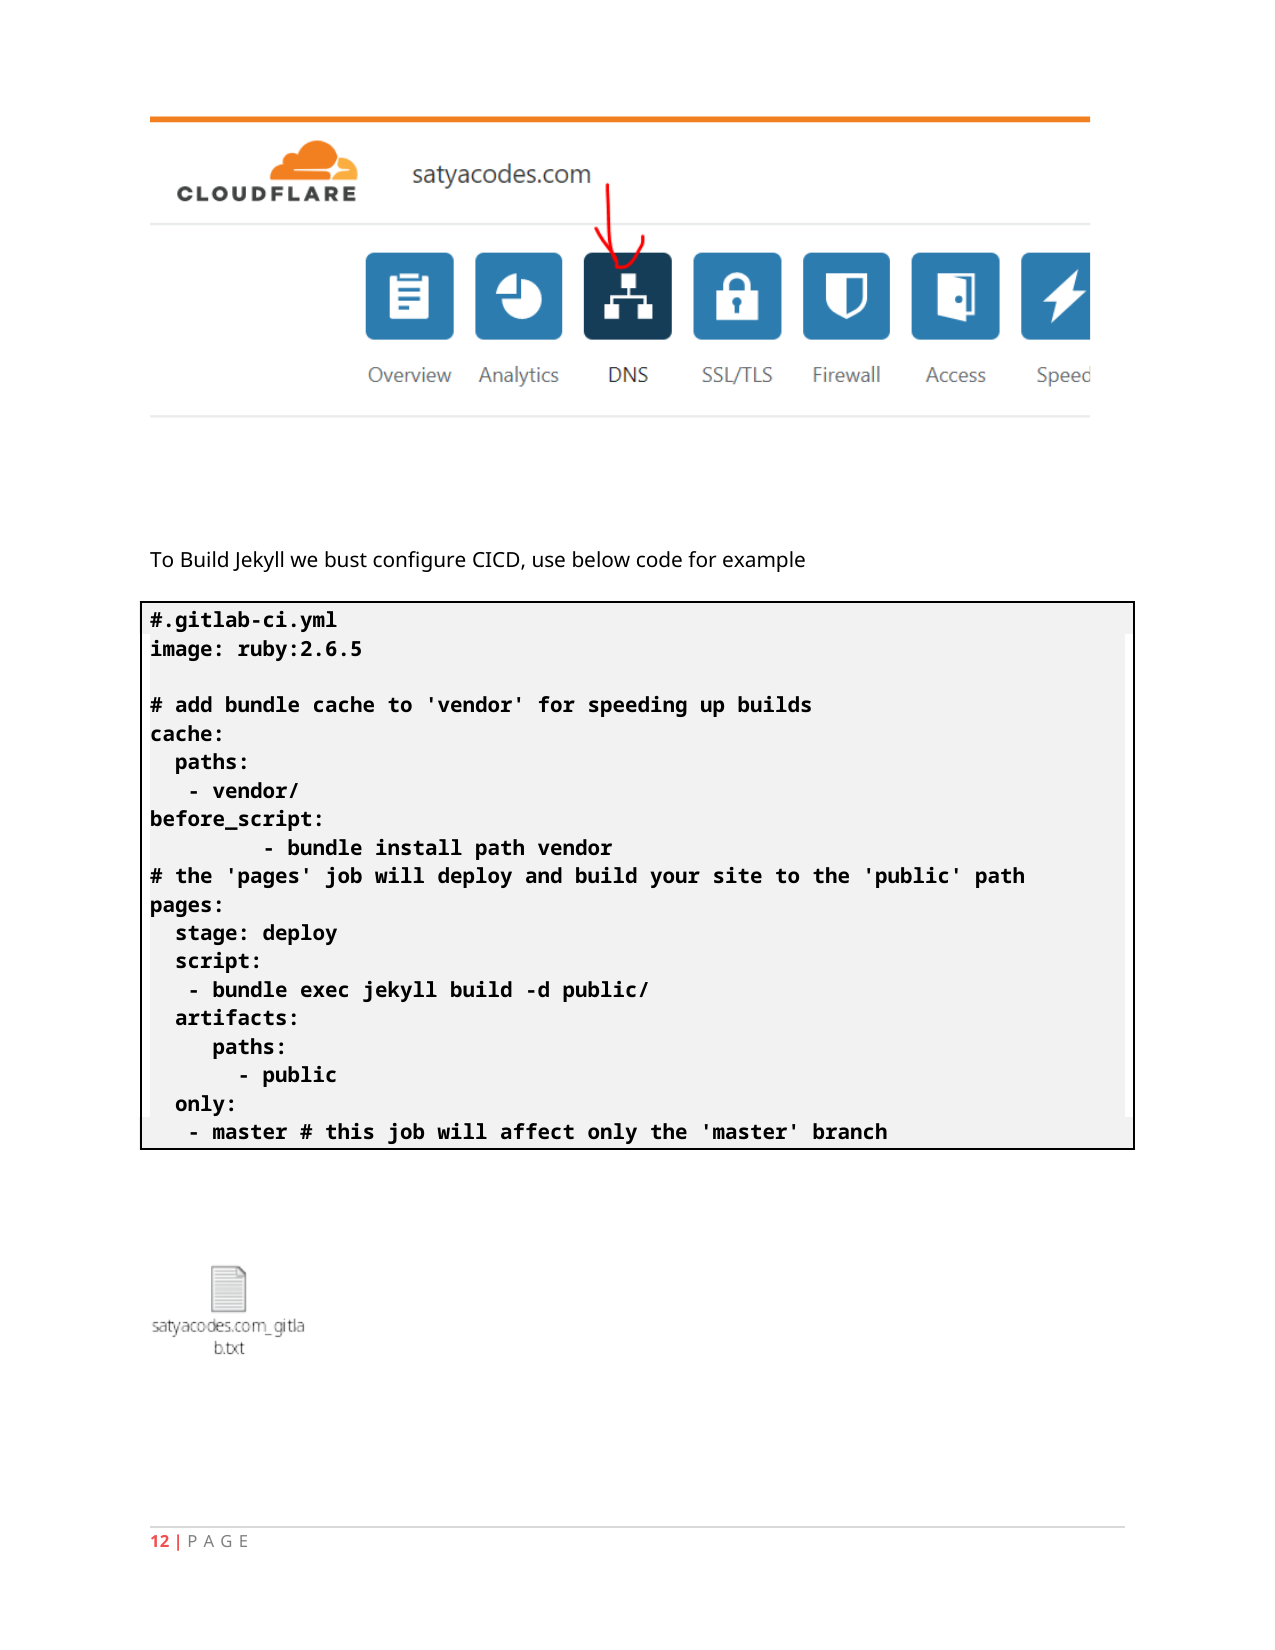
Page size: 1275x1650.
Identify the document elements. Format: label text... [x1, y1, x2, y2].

text artifacts: [150, 1003, 1125, 1032]
text - bundle install path vendor [150, 833, 1125, 861]
text image: ruby:2.6.5 [150, 634, 1125, 662]
text To Build Jekyll we bust configure CICD, use below code for example [150, 545, 1125, 573]
text - public [150, 1060, 1125, 1089]
text before_script: [150, 804, 1125, 833]
text script: [150, 947, 1125, 975]
text cache: [150, 719, 1125, 747]
text paths: [150, 747, 1125, 776]
text stage: deploy [150, 918, 1125, 947]
text - master # this job will affect only the 'master' branch [142, 1113, 1133, 1148]
text paths: [150, 1032, 1125, 1060]
text #.gitlab-ci.yml [142, 603, 1133, 634]
text only: [150, 1089, 1125, 1113]
text # add bundle cache to 'vendor' for speeding up builds [150, 691, 1125, 719]
picture [150, 112, 1091, 461]
text - vendor/ [150, 776, 1125, 804]
text pages: [150, 890, 1125, 918]
text # the 'pages' job will deploy and build your site to the 'public' path [150, 861, 1125, 890]
text - bundle exec jekyll build -d public/ [150, 975, 1125, 1003]
